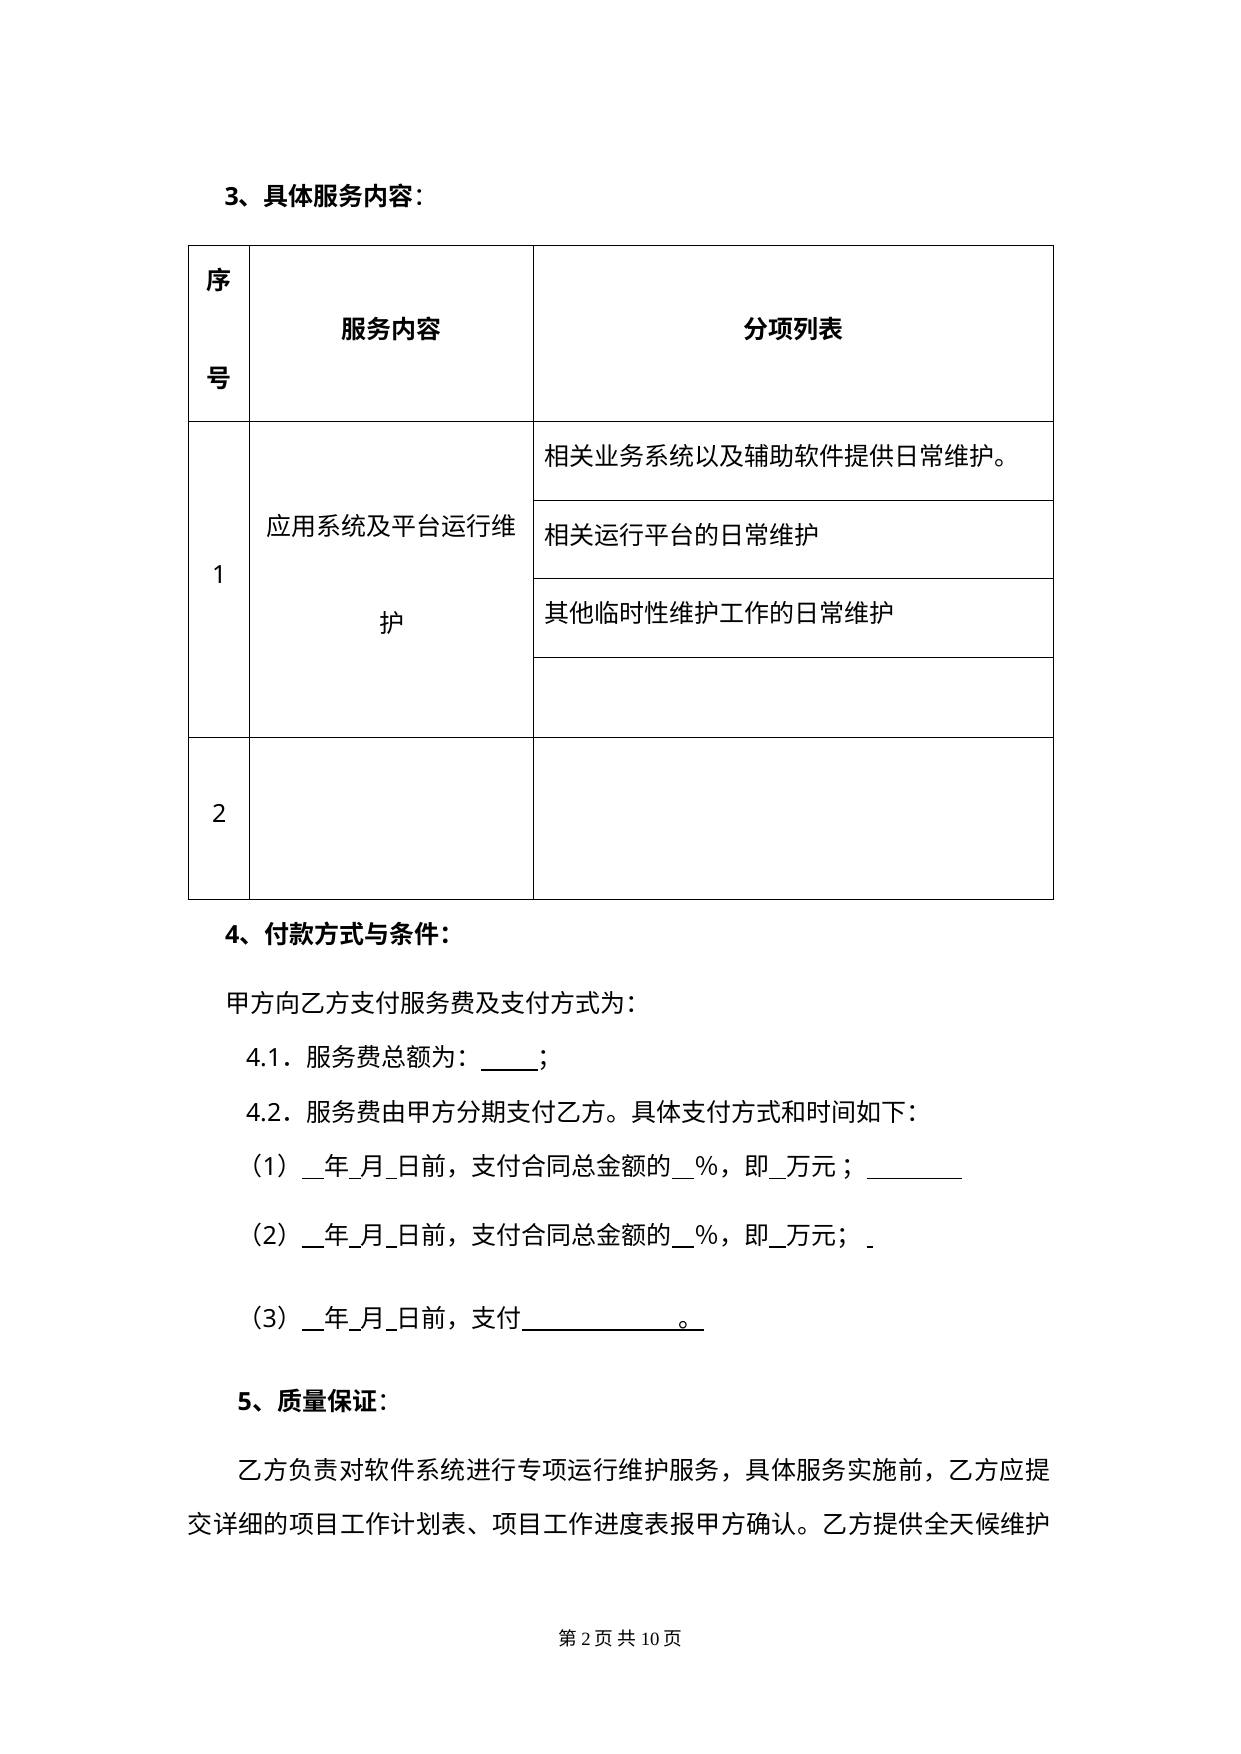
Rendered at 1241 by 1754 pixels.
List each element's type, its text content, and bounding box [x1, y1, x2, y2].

table_cell 2 [189, 738, 249, 899]
table_cell [250, 738, 533, 899]
text 4.2．服务费由甲方分期支付乙方。具体支付方式和时间如下： [187, 1092, 1053, 1128]
text 甲方向乙方支付服务费及支付方式为： [187, 983, 1053, 1020]
text 4、付款方式与条件： [187, 900, 1053, 965]
text 5、质量保证： [187, 1367, 1053, 1432]
table_cell [534, 658, 1053, 737]
table_header 分项列表 [534, 246, 1053, 421]
table_cell 其他临时性维护工作的日常维护 [534, 579, 1053, 657]
text （3） 年 月 日前，支付 。 [187, 1284, 1053, 1349]
table_cell [534, 738, 1053, 899]
table_cell 相关运行平台的日常维护 [534, 501, 1053, 578]
table_cell 应用系统及平台运行维护 [250, 422, 533, 737]
text （2） 年 月 日前，支付合同总金额的 ％，即 万元； [187, 1201, 1053, 1266]
table_cell 相关业务系统以及辅助软件提供日常维护。 [534, 422, 1053, 500]
table_header 序号 [189, 246, 249, 421]
text 4.1．服务费总额为： ； [187, 1038, 1053, 1074]
text （1） 年 月 日前，支付合同总金额的 ％，即 万元 ； [187, 1147, 1053, 1183]
table_cell 1 [189, 422, 249, 737]
table_header 服务内容 [250, 246, 533, 421]
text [187, 1450, 1053, 1541]
text 3、具体服务内容： [187, 162, 1053, 227]
